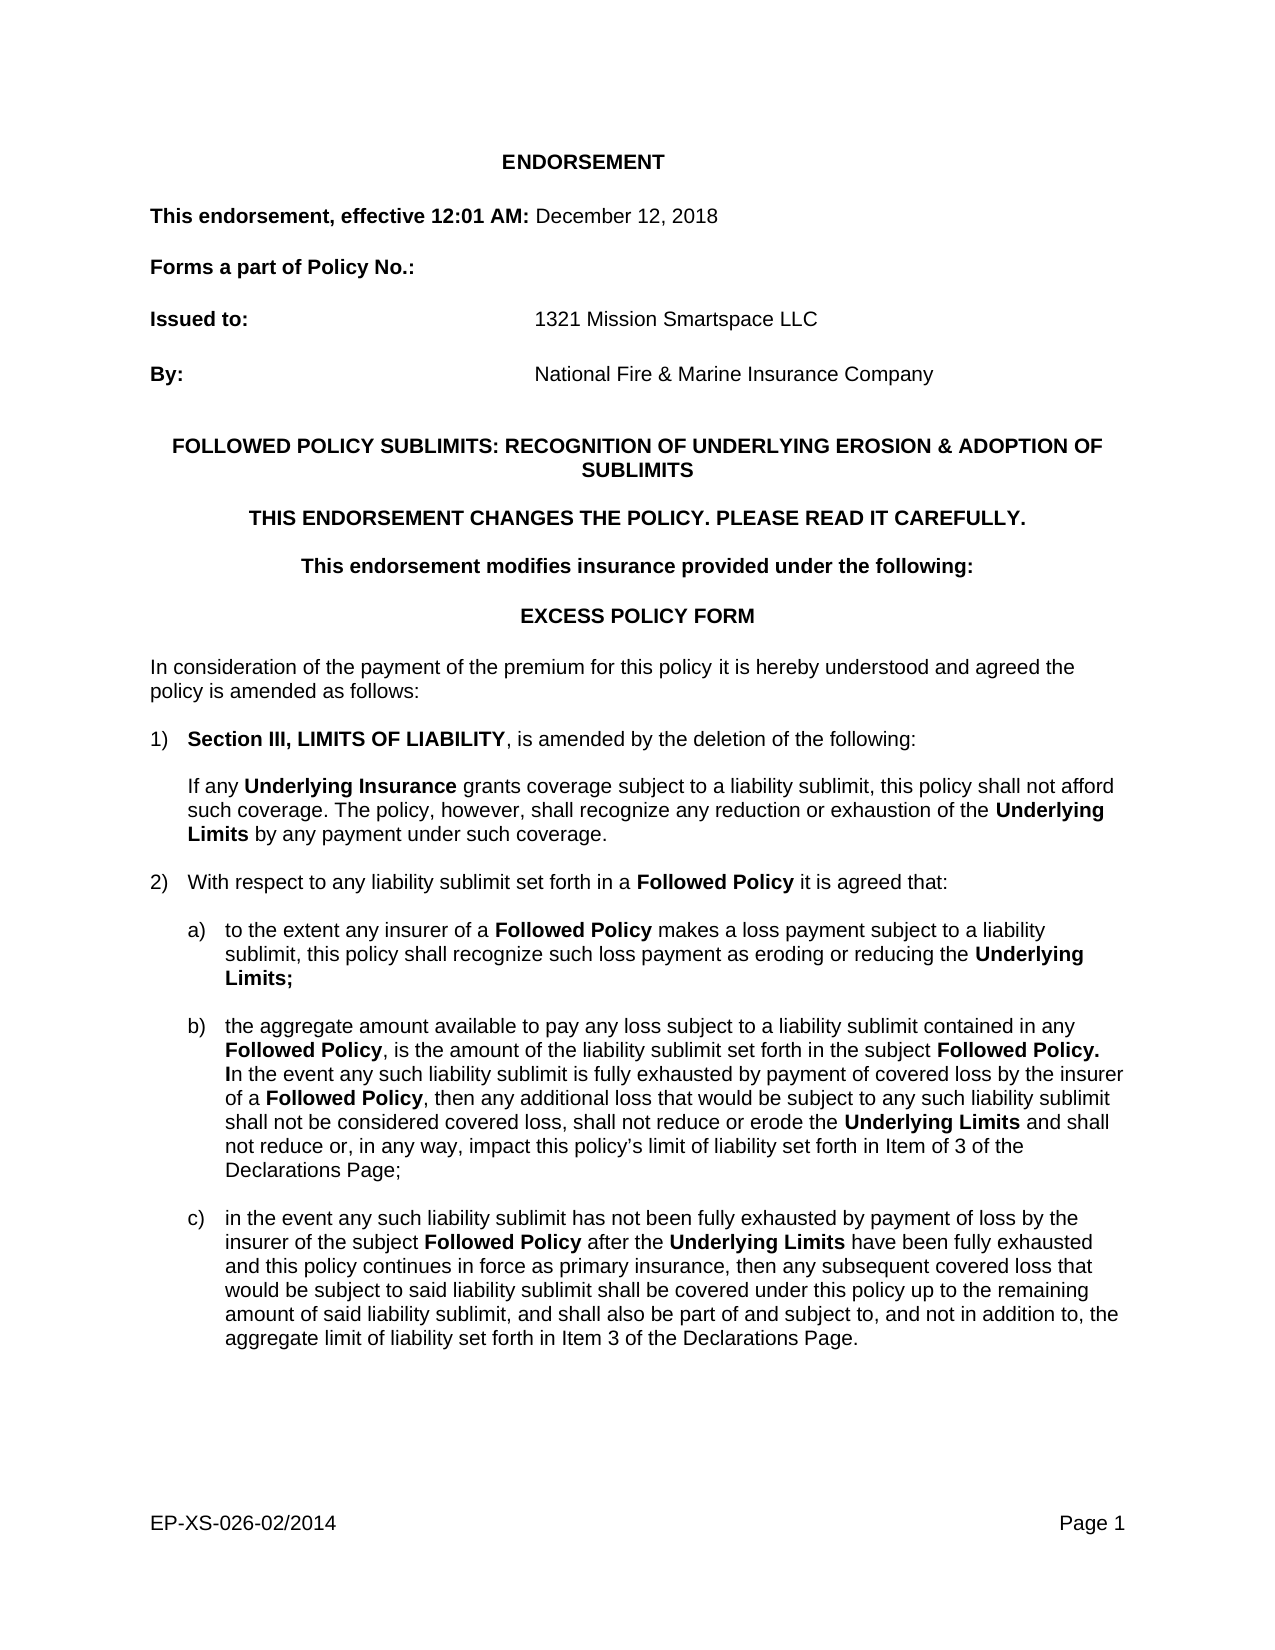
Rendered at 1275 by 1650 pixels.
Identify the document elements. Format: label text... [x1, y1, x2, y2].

list Section III, LIMITS OF LIABILITY, is amended by the deletion of the following: [150, 726, 1125, 750]
text Endorsement [150, 150, 1125, 174]
text If any Underlying Insurance grants coverage subject to a liability sublimit, this policy shall not afford such coverage. The policy, however, shall recognize any reduction or exhaustion of the Underlying Limits by any payment under such coverage. [187, 774, 1125, 846]
list the aggregate amount available to pay any loss subject to a liability sublimit contained in any Followed Policy, is the amount of the liability sublimit set forth in the subject Followed Policy. In the event any such liability sublimit is fully exhausted by payment of covered loss by the insurer of a Followed Policy, then any additional loss that would be subject to any such liability sublimit shall not be considered covered loss, shall not reduce or erode the Underlying Limits and shall not reduce or, in any way, impact this policy’s limit of liability set forth in Item of 3 of the Declarations Page; [187, 1014, 1125, 1182]
text EXCESS POLICY FORM [150, 604, 1125, 628]
text FOLLOWED POLICY SUBLIMITS: RECOGNITION OF UNDERLYING EROSION & ADOPTION OF SUBLIMITS [150, 434, 1125, 482]
list With respect to any liability sublimit set forth in a Followed Policy it is agreed that: [150, 870, 1125, 894]
text By: National Fire & Marine Insurance Company [150, 362, 1110, 386]
text THIS ENDORSEMENT CHANGES THE POLICY. PLEASE READ IT CAREFULLY. [150, 506, 1125, 530]
text Issued to: 1321 Mission Smartspace LLC [150, 309, 1125, 330]
list in the event any such liability sublimit has not been fully exhausted by payment of loss by the insurer of the subject Followed Policy after the Underlying Limits have been fully exhausted and this policy continues in force as primary insurance, then any subsequent covered loss that would be subject to said liability sublimit shall be covered under this policy up to the remaining amount of said liability sublimit, and shall also be part of and subject to, and not in addition to, the aggregate limit of liability set forth in Item 3 of the Declarations Page. [187, 1206, 1125, 1349]
text This endorsement modifies insurance provided under the following: [150, 530, 1125, 578]
text In consideration of the payment of the premium for this policy it is hereby understood and agreed the policy is amended as follows: [150, 654, 1125, 702]
list to the extent any insurer of a Followed Policy makes a loss payment subject to a liability sublimit, this policy shall recognize such loss payment as eroding or reducing the Underlying Limits; [187, 918, 1125, 990]
text This endorsement, effective 12:01 AM: December 12, 2018 [150, 204, 1125, 228]
text Forms a part of Policy No.: [150, 255, 1125, 279]
